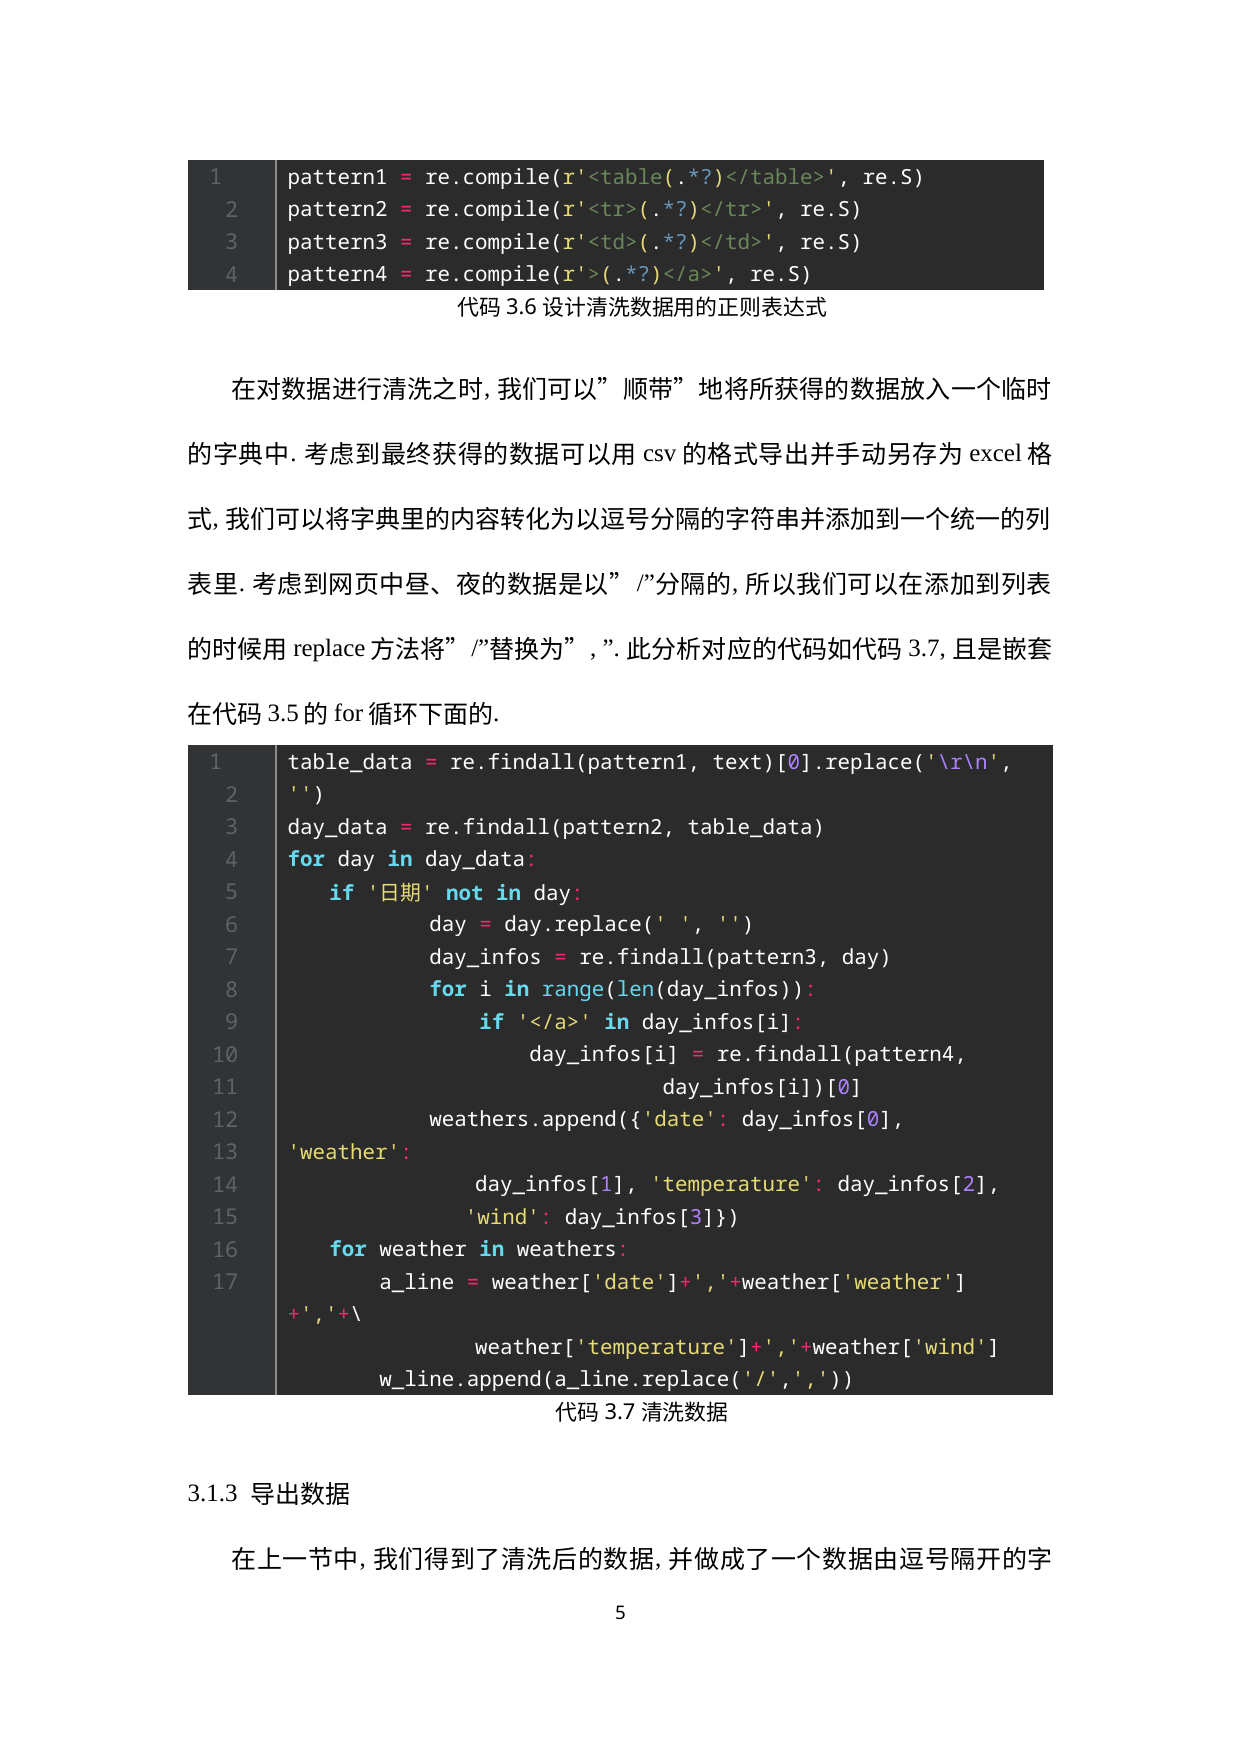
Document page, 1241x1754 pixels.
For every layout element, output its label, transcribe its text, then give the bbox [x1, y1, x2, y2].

text 代码 3.6 设计清洗数据用的正则表达式 [187, 290, 1053, 322]
text 代码 3.7 清洗数据 [187, 1395, 1053, 1427]
table_header 1 2 3 4 5 6 7 8 9 10 11 12 13 14 15 16 17 [188, 745, 275, 1395]
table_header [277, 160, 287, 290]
text 在对数据进行清洗之时, 我们可以”顺带”地将所获得的数据放入一个临时的字典中. 考虑到最终获得的数据可以用csv的格式导出并手动另存为excel格式, 我们可以将字典里的内容转化为以逗号分隔的字符串并添加到一个统一的列表里. 考虑到网页中昼、夜的数据是以”/”分隔的, 所以我们可以在添加到列表的时候用replace方法将”/”替换为”, ”. 此分析对应的代码如代码3.7, 且是嵌套在代码3.5的for循环下面的. [187, 355, 1053, 745]
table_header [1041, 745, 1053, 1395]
table_header 1 2 3 4 [188, 160, 275, 290]
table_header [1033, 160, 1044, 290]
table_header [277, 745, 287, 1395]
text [187, 1525, 1053, 1590]
text 3.1.3 导出数据 [187, 1460, 1053, 1525]
